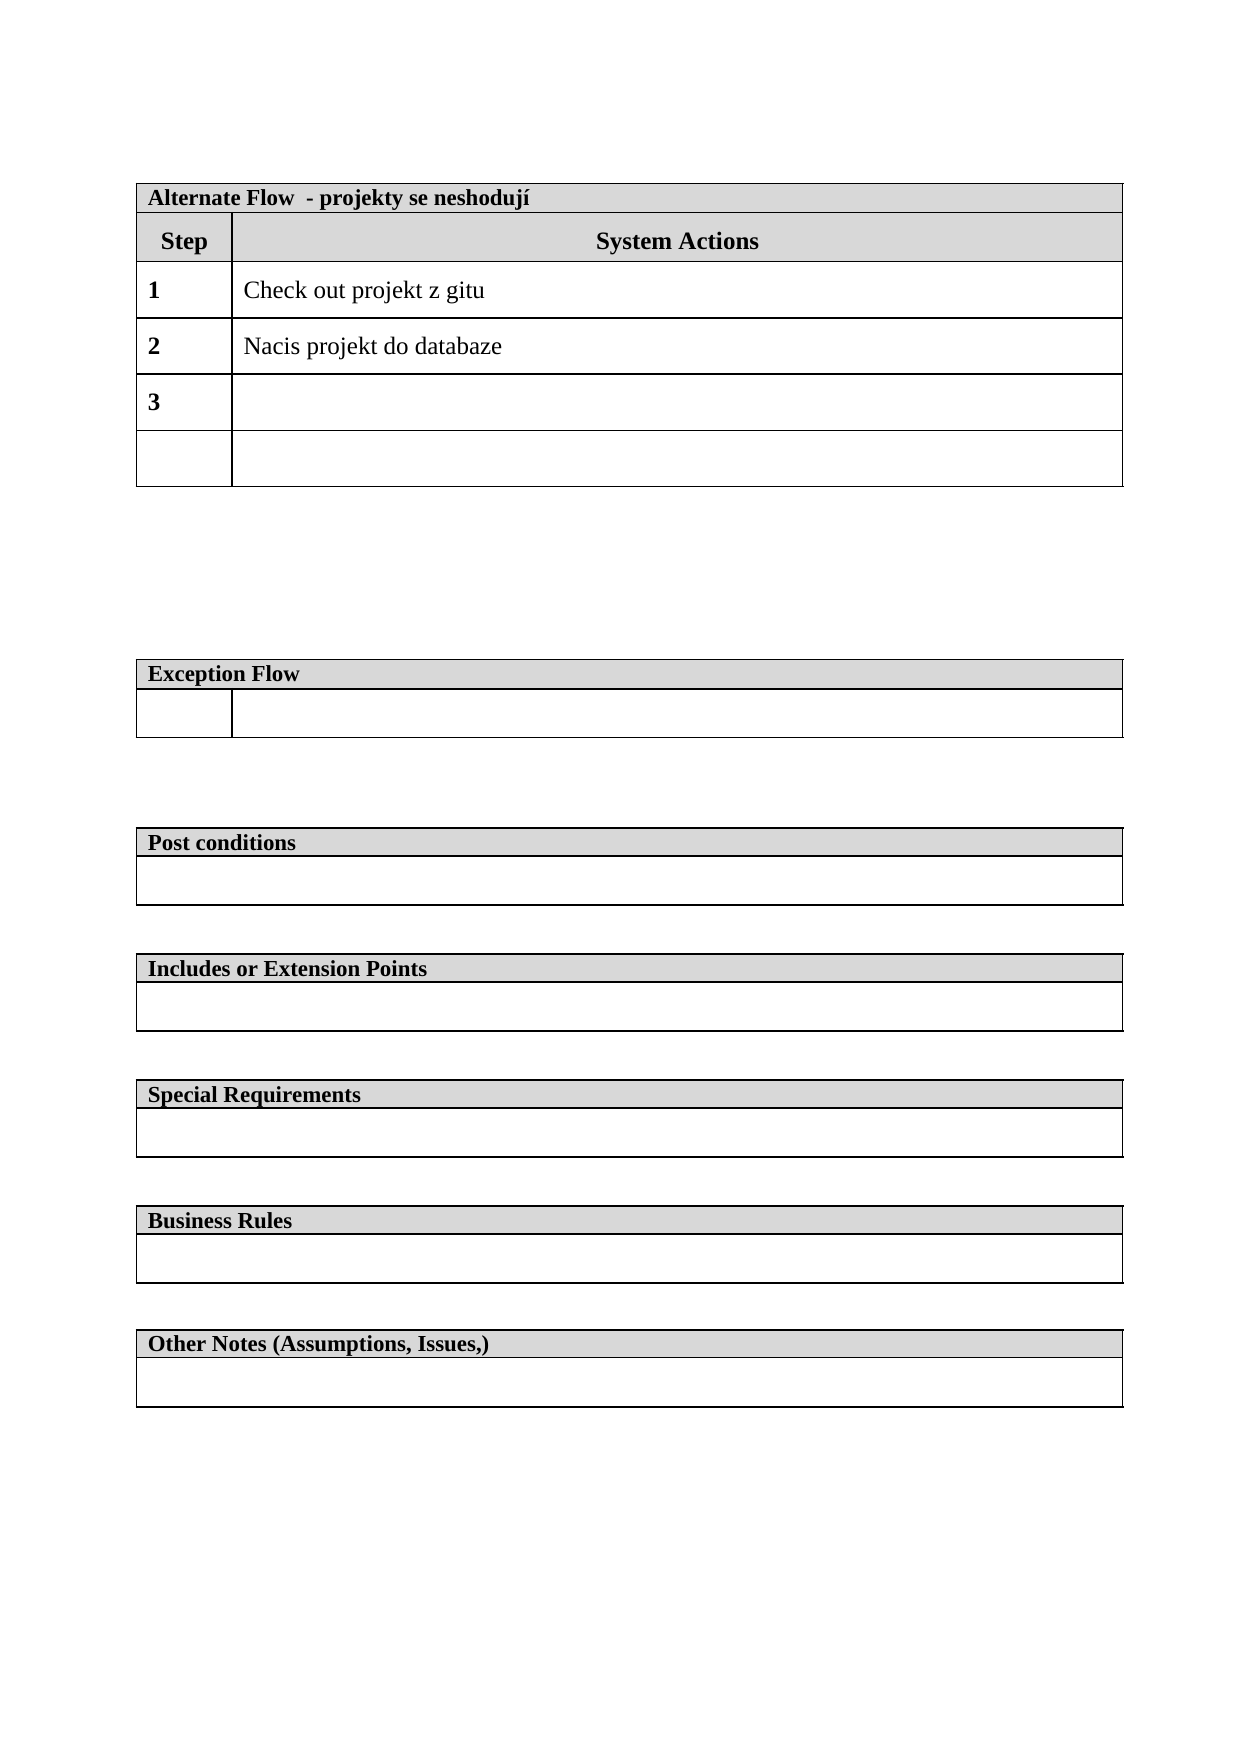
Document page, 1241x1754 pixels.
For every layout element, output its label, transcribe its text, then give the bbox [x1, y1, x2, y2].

table_cell [137, 983, 1122, 1030]
table_cell System Actions [233, 213, 1122, 261]
table_cell 1 [137, 262, 231, 317]
table_cell [137, 1235, 1122, 1282]
table_cell [137, 1358, 1122, 1406]
table_cell [137, 857, 1122, 904]
table_cell 2 [137, 319, 231, 373]
table_cell [233, 375, 1122, 429]
table_header Exception Flow [137, 660, 1122, 688]
table_header Special Requirements [137, 1081, 1122, 1107]
table_header Includes or Extension Points [137, 955, 1122, 981]
table_header Business Rules [137, 1207, 1122, 1233]
table_cell [137, 431, 231, 486]
table_cell 3 [137, 375, 231, 429]
table_header Post conditions [137, 829, 1122, 855]
table_cell Nacis projekt do databaze [233, 319, 1122, 373]
table_header Alternate Flow - projekty se neshodují [137, 184, 1122, 212]
table_cell [137, 690, 231, 737]
table_header Other Notes (Assumptions, Issues,) [137, 1331, 1122, 1357]
table_cell Check out projekt z gitu [233, 262, 1122, 317]
table_cell [137, 1109, 1122, 1156]
table_cell Step [137, 213, 231, 261]
table_cell [233, 431, 1122, 486]
table_cell [233, 690, 1122, 737]
